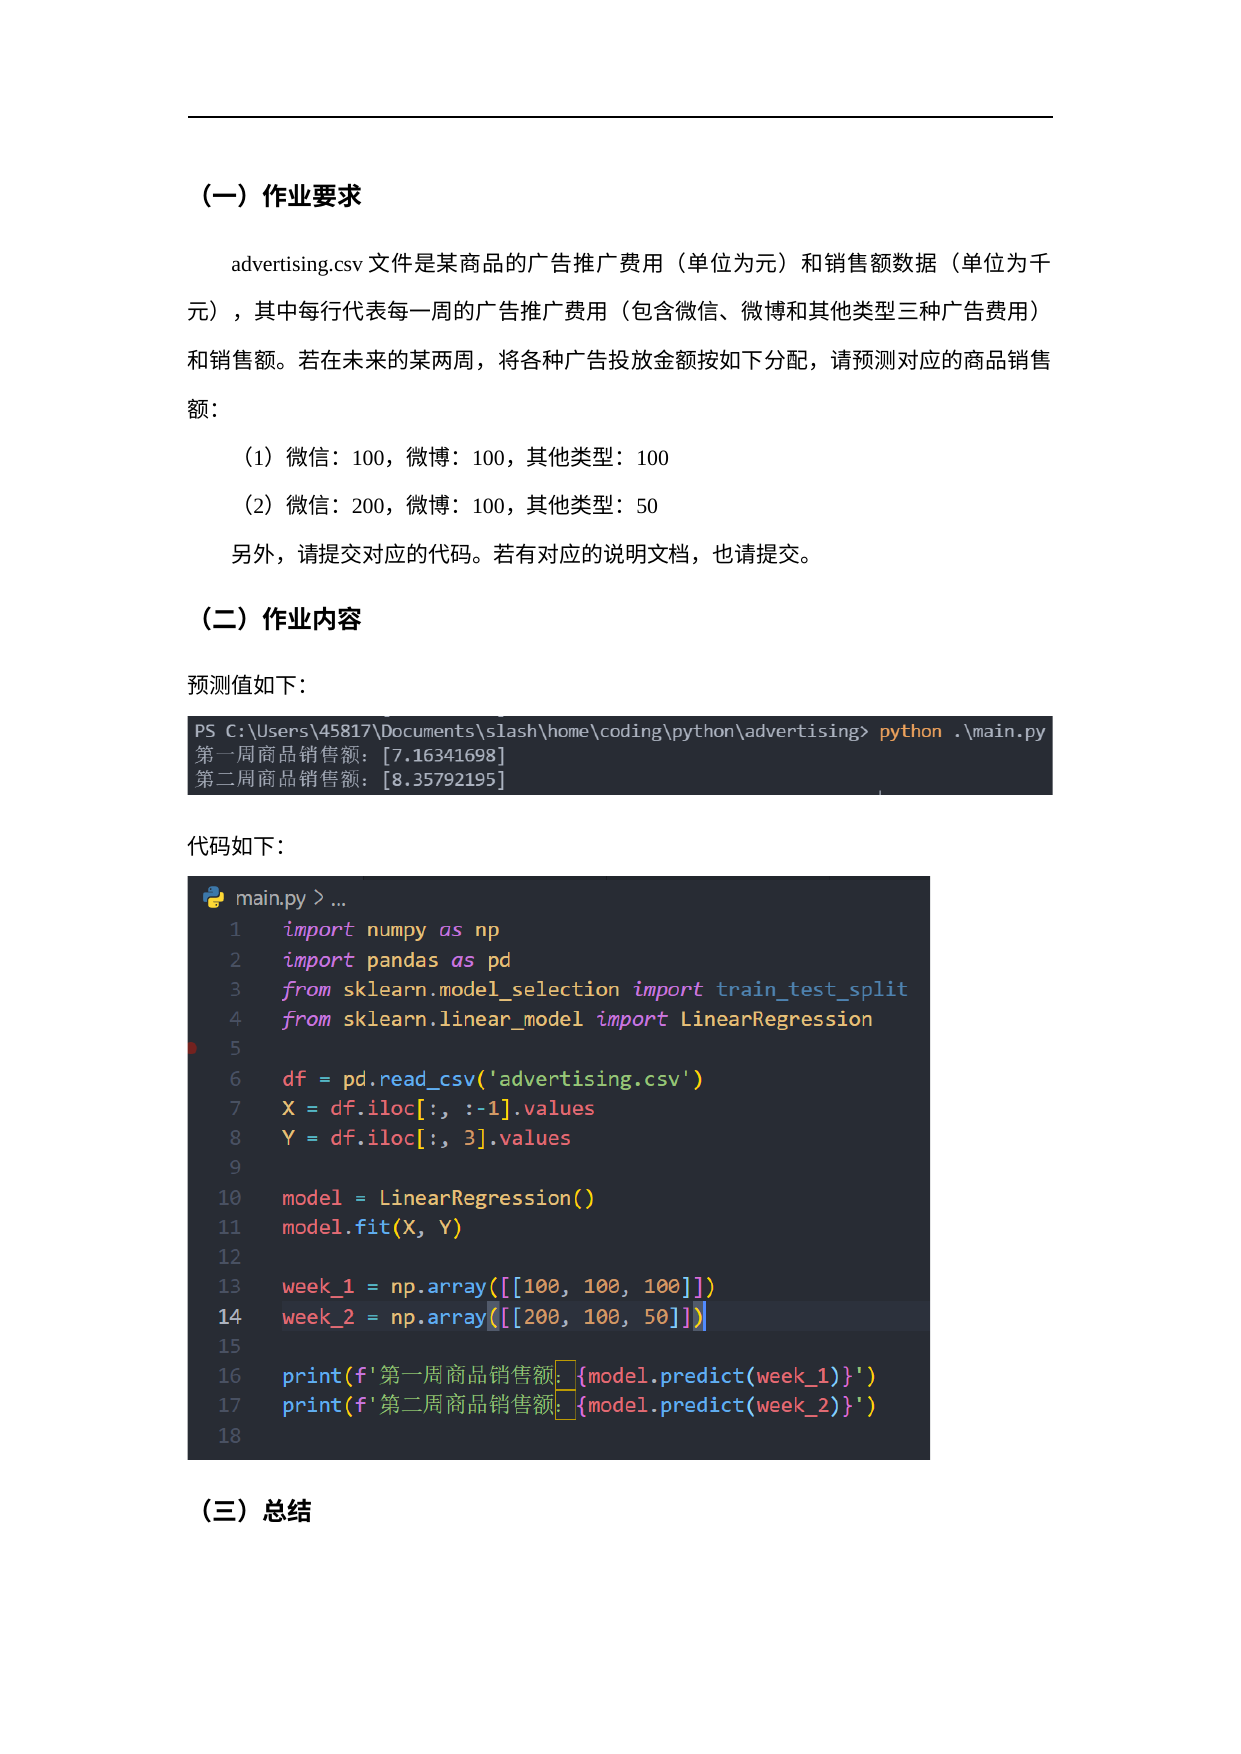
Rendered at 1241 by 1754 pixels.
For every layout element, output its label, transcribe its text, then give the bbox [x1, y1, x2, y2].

picture [187, 716, 1053, 795]
text advertising.csv文件是某商品的广告推广费用（单位为元）和销售额数据（单位为千元），其中每行代表每一周的广告推广费用（包含微信、微博和其他类型三种广告费用）和销售额。若在未来的某两周，将各种广告投放金额按如下分配，请预测对应的商品销售额： [187, 245, 1053, 424]
picture [187, 876, 931, 1460]
text （三）总结 [187, 1477, 1053, 1542]
text （1）微信：100，微博：100，其他类型：100 [187, 440, 1053, 472]
text （一）作业要求 [187, 162, 1053, 227]
text 代码如下： [187, 828, 1053, 861]
text （2）微信：200，微博：100，其他类型：50 [187, 488, 1053, 521]
text 另外，请提交对应的代码。若有对应的说明文档，也请提交。 [187, 536, 1053, 569]
text （二）作业内容 [187, 585, 1053, 650]
text 预测值如下： [187, 668, 1053, 700]
